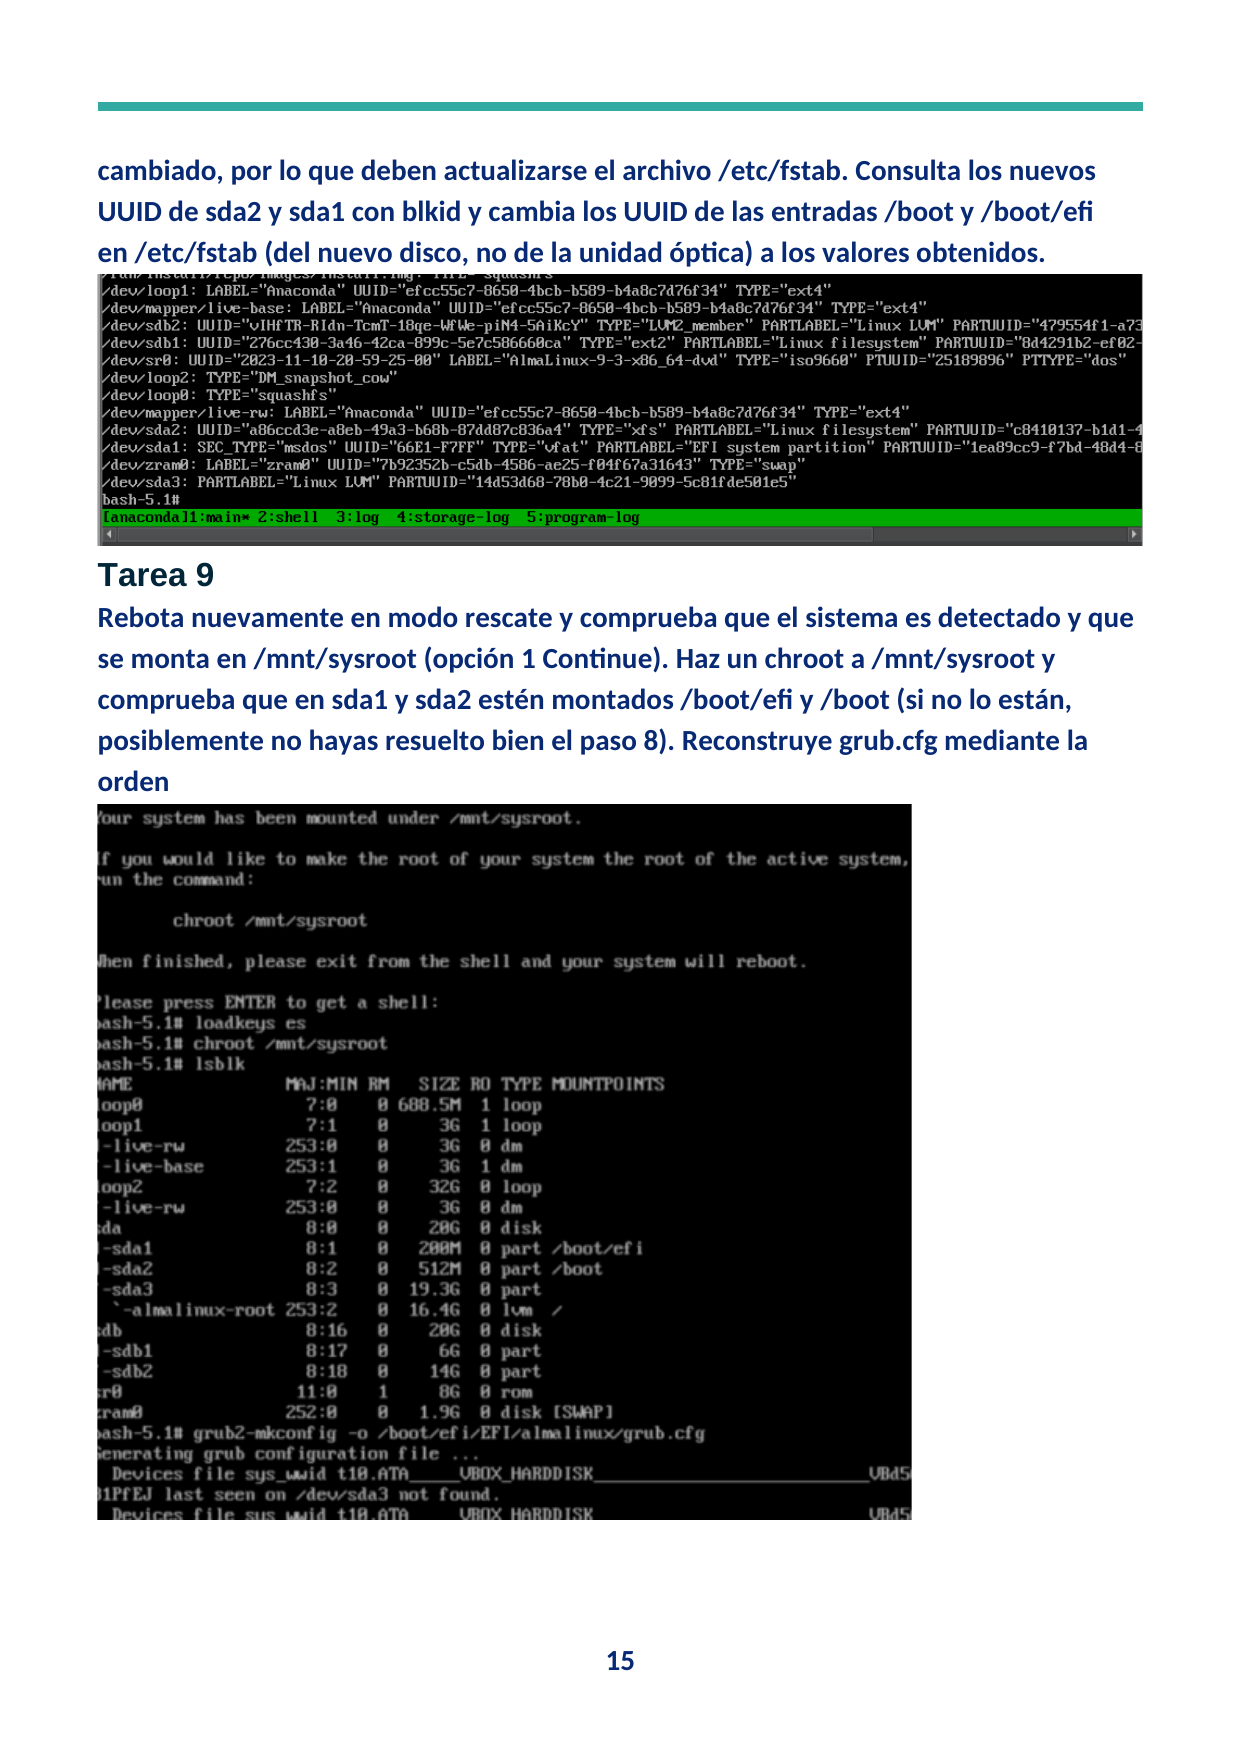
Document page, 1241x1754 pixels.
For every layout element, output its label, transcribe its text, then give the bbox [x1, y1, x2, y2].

picture [97, 274, 1143, 546]
picture [97, 804, 912, 1520]
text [97, 152, 1143, 269]
subtitle Tarea 9 [97, 555, 1143, 594]
text Rebota nuevamente en modo rescate y comprueba que el sistema es detectado y que se monta en /mnt/sysroot (opción 1 Continue). Haz un chroot a /mnt/sysroot y comprueba que en sda1 y sda2 estén montados /boot/efi y /boot (si no lo están, posiblemente no hayas resuelto bien el paso 8). Reconstruye grub.cfg mediante la orden [97, 599, 1143, 799]
